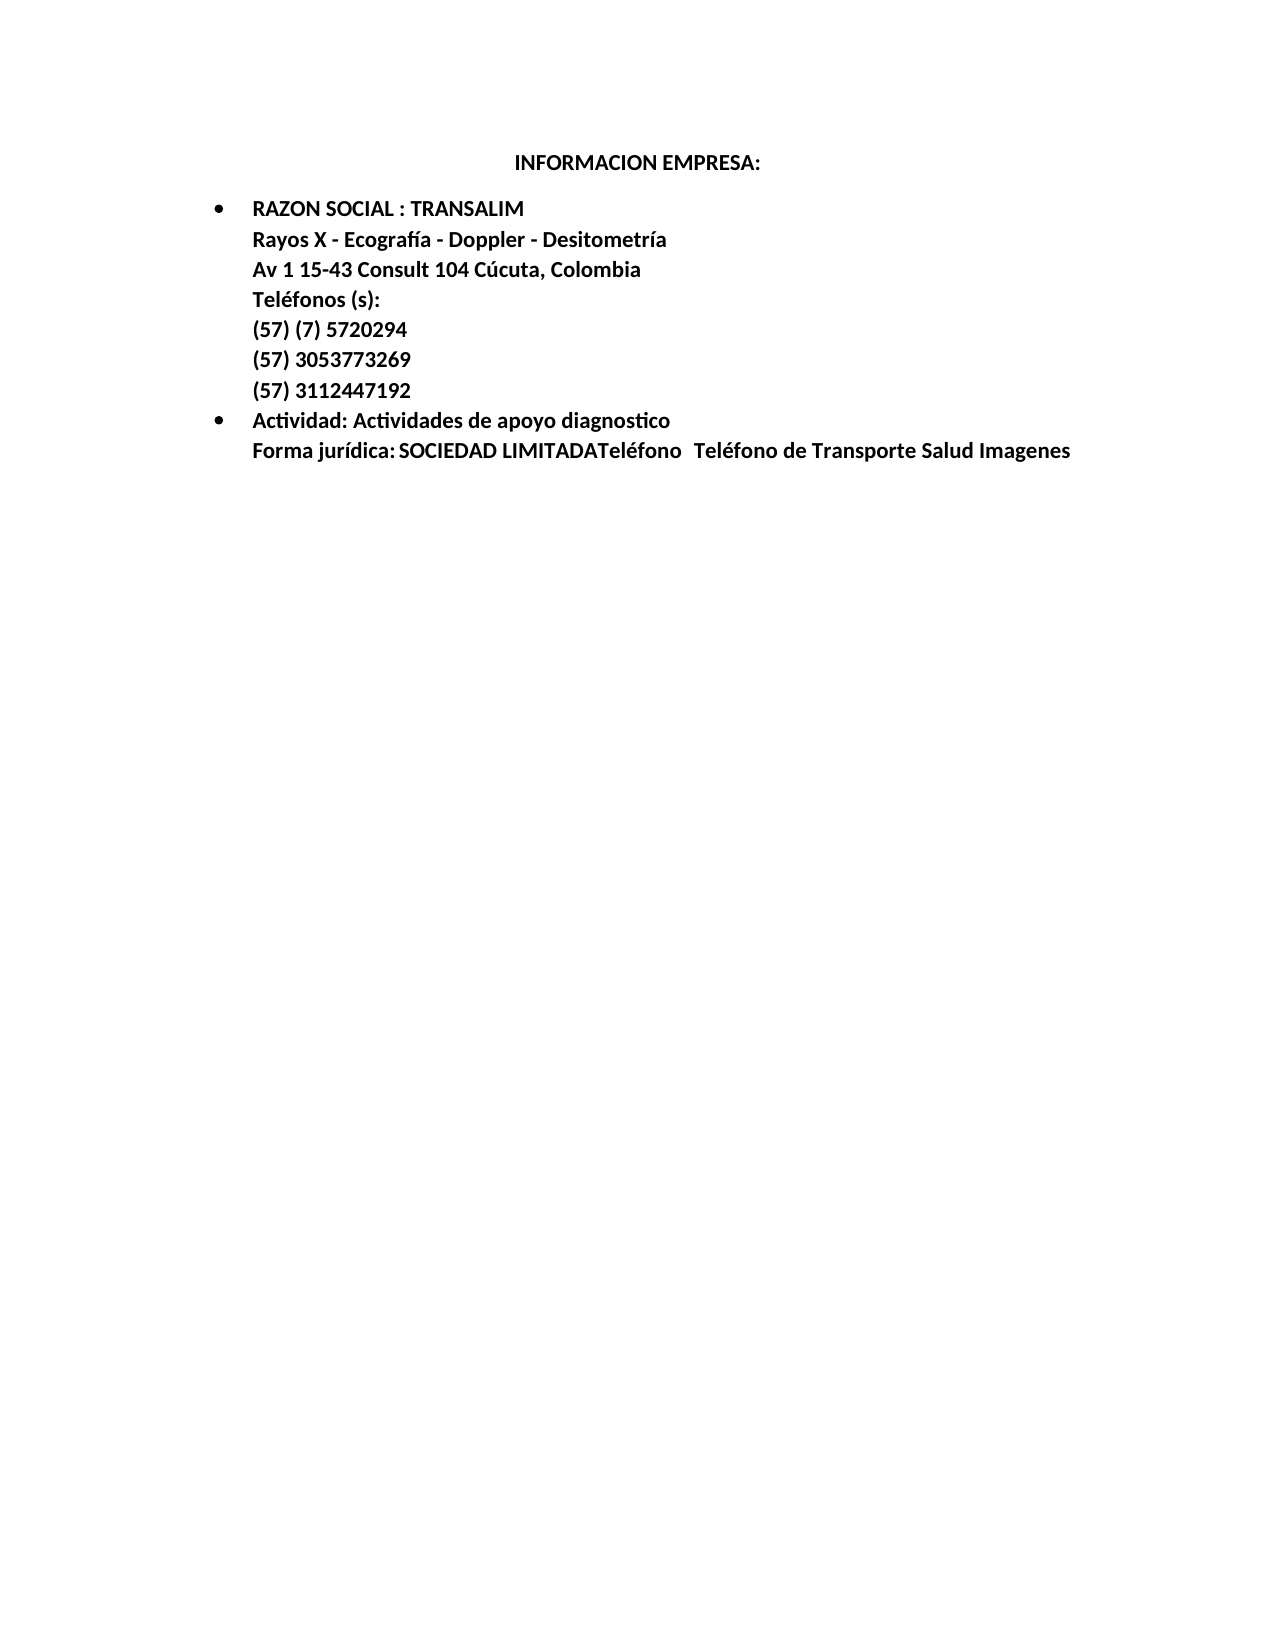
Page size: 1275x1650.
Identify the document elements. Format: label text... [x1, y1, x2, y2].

list Av 1 15-43 Consult 104 Cúcuta, Colombia [252, 255, 1098, 283]
list (57) (7) 5720294 [252, 315, 1098, 343]
list Teléfonos (s): [252, 285, 1098, 313]
list (57) 3053773269 [252, 346, 1098, 373]
list Actividad: Actividades de apoyo diagnostico [215, 406, 1098, 434]
list Forma jurídica: SOCIEDAD LIMITADATeléfono Teléfono de Transporte Salud Imagenes [252, 436, 1098, 464]
list RAZON SOCIAL : TRANSALIM [215, 194, 1098, 222]
text INFORMACION EMPRESA: [177, 148, 1098, 176]
list Rayos X - Ecografía - Doppler - Desitometría [252, 225, 1098, 253]
list (57) 3112447192 [252, 376, 1098, 404]
